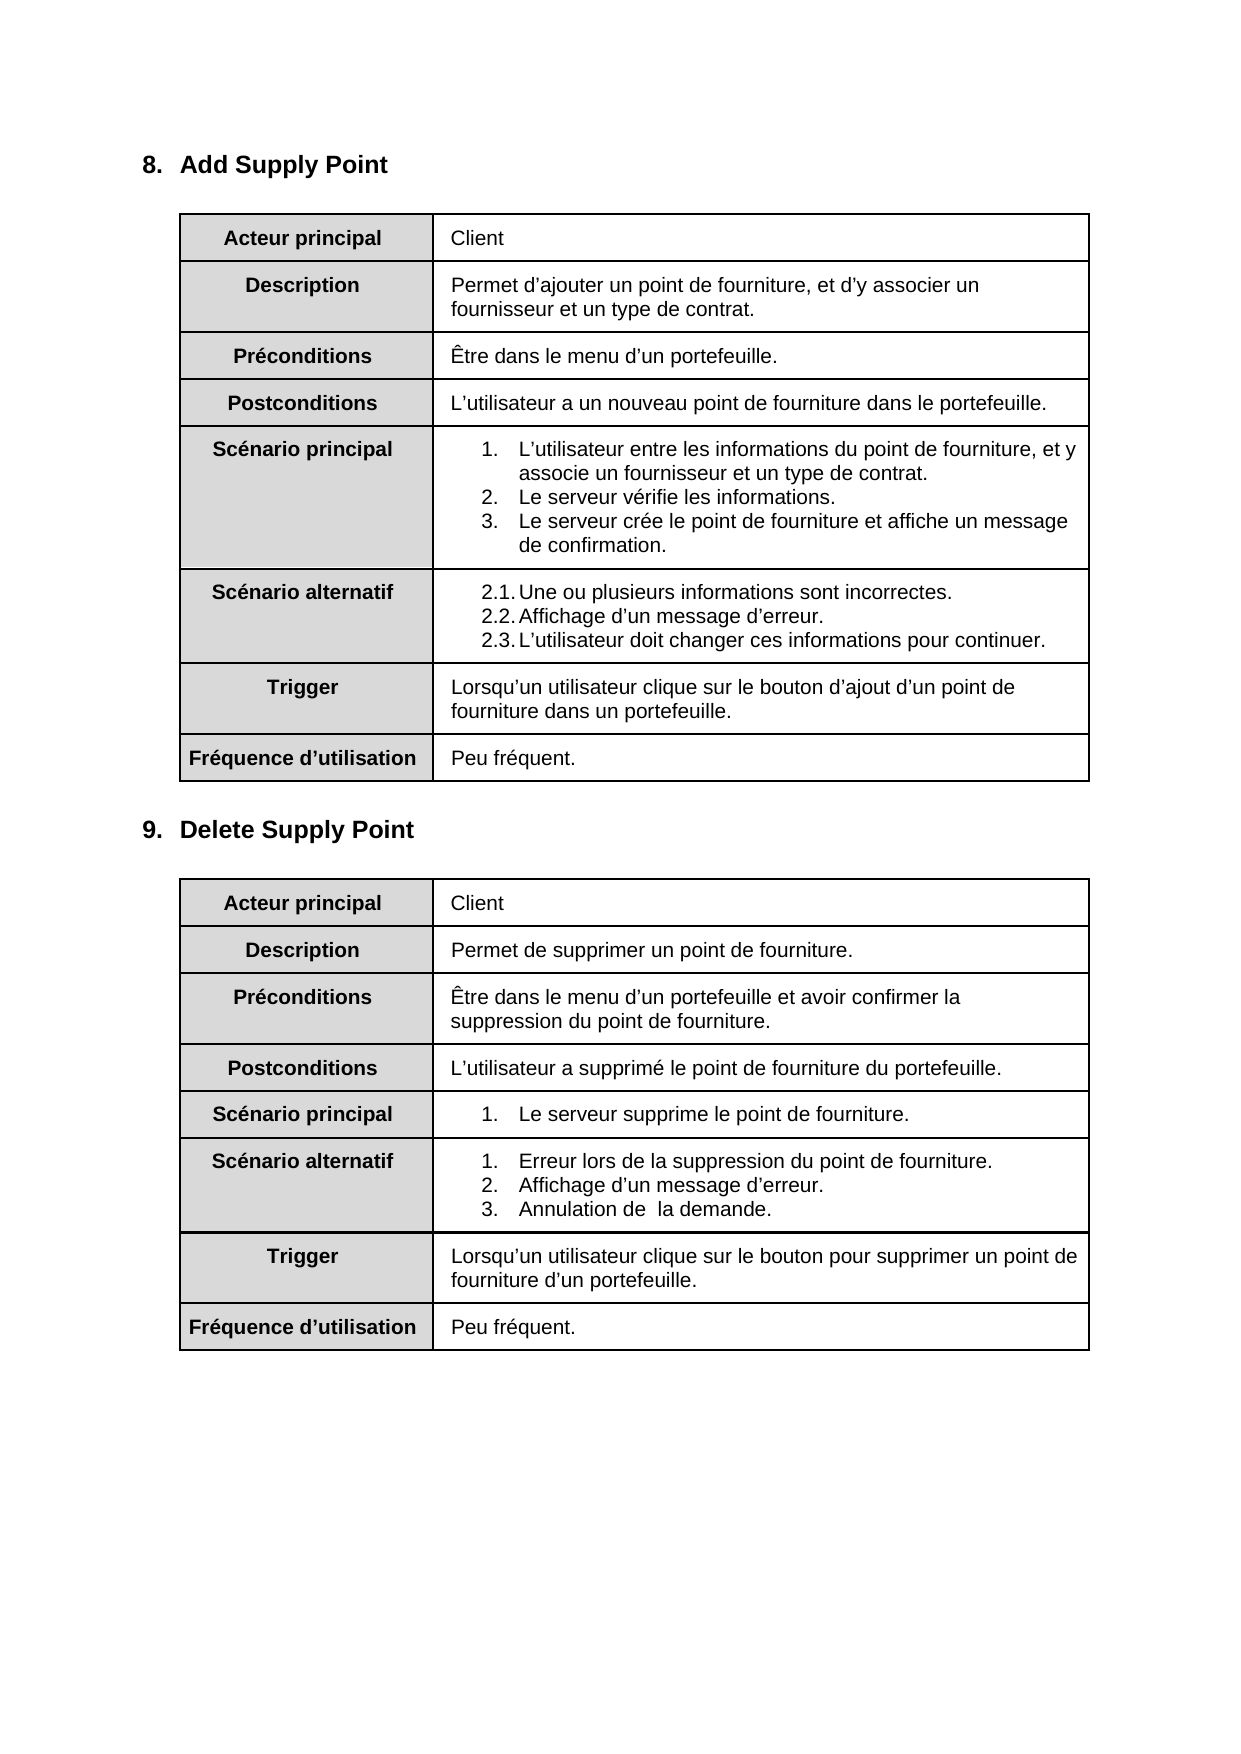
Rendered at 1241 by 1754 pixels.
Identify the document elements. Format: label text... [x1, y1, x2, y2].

table_cell Scénario alternatif [181, 570, 432, 662]
table_cell Description [181, 262, 432, 331]
table_cell Scénario alternatif [181, 1139, 432, 1231]
table_cell Être dans le menu d’un portefeuille. [434, 333, 1088, 378]
list Add Supply Point [142, 150, 1090, 179]
table_cell L’utilisateur a supprimé le point de fourniture du portefeuille. [434, 1045, 1088, 1090]
table_cell Postconditions [181, 380, 432, 425]
table_cell L’utilisateur entre les informations du point de fourniture, et y associe un fournisseur et un type de contrat. Le serveur vérifie les informations. Le serveur crée le point de fourniture et affiche un message de confirmation. [434, 427, 1088, 567]
table_cell Préconditions [181, 974, 432, 1043]
table_cell Trigger [181, 1234, 432, 1302]
table_cell Préconditions [181, 333, 432, 378]
table_cell Lorsqu’un utilisateur clique sur le bouton d’ajout d’un point de fourniture dans un portefeuille. [434, 664, 1088, 733]
list Delete Supply Point [142, 815, 1090, 844]
table_cell Scénario principal [181, 427, 432, 567]
table_header Client [434, 880, 1088, 925]
table_cell Postconditions [181, 1045, 432, 1090]
table_cell Permet de supprimer un point de fourniture. [434, 927, 1088, 972]
table_cell Fréquence d’utilisation [181, 1304, 432, 1349]
table_cell Être dans le menu d’un portefeuille et avoir confirmer la suppression du point de fourniture. [434, 974, 1088, 1043]
table_cell Permet d’ajouter un point de fourniture, et d’y associer un fournisseur et un type de contrat. [434, 262, 1088, 331]
table_cell Fréquence d’utilisation [181, 735, 432, 780]
table_cell Scénario principal [181, 1092, 432, 1137]
table_cell Une ou plusieurs informations sont incorrectes. Affichage d’un message d’erreur. L’utilisateur doit changer ces informations pour continuer. [434, 570, 1088, 662]
table_header Client [434, 215, 1088, 260]
table_header Acteur principal [181, 880, 432, 925]
table_cell Peu fréquent. [434, 735, 1088, 780]
table_cell L’utilisateur a un nouveau point de fourniture dans le portefeuille. [434, 380, 1088, 425]
table_cell Lorsqu’un utilisateur clique sur le bouton pour supprimer un point de fourniture d’un portefeuille. [434, 1234, 1088, 1302]
table_header Acteur principal [181, 215, 432, 260]
table_cell Le serveur supprime le point de fourniture. [434, 1092, 1088, 1137]
table_cell Trigger [181, 664, 432, 733]
table_cell Peu fréquent. [434, 1304, 1088, 1349]
table_cell Erreur lors de la suppression du point de fourniture. Affichage d’un message d’erreur. Annulation de la demande. [434, 1139, 1088, 1231]
table_cell Description [181, 927, 432, 972]
